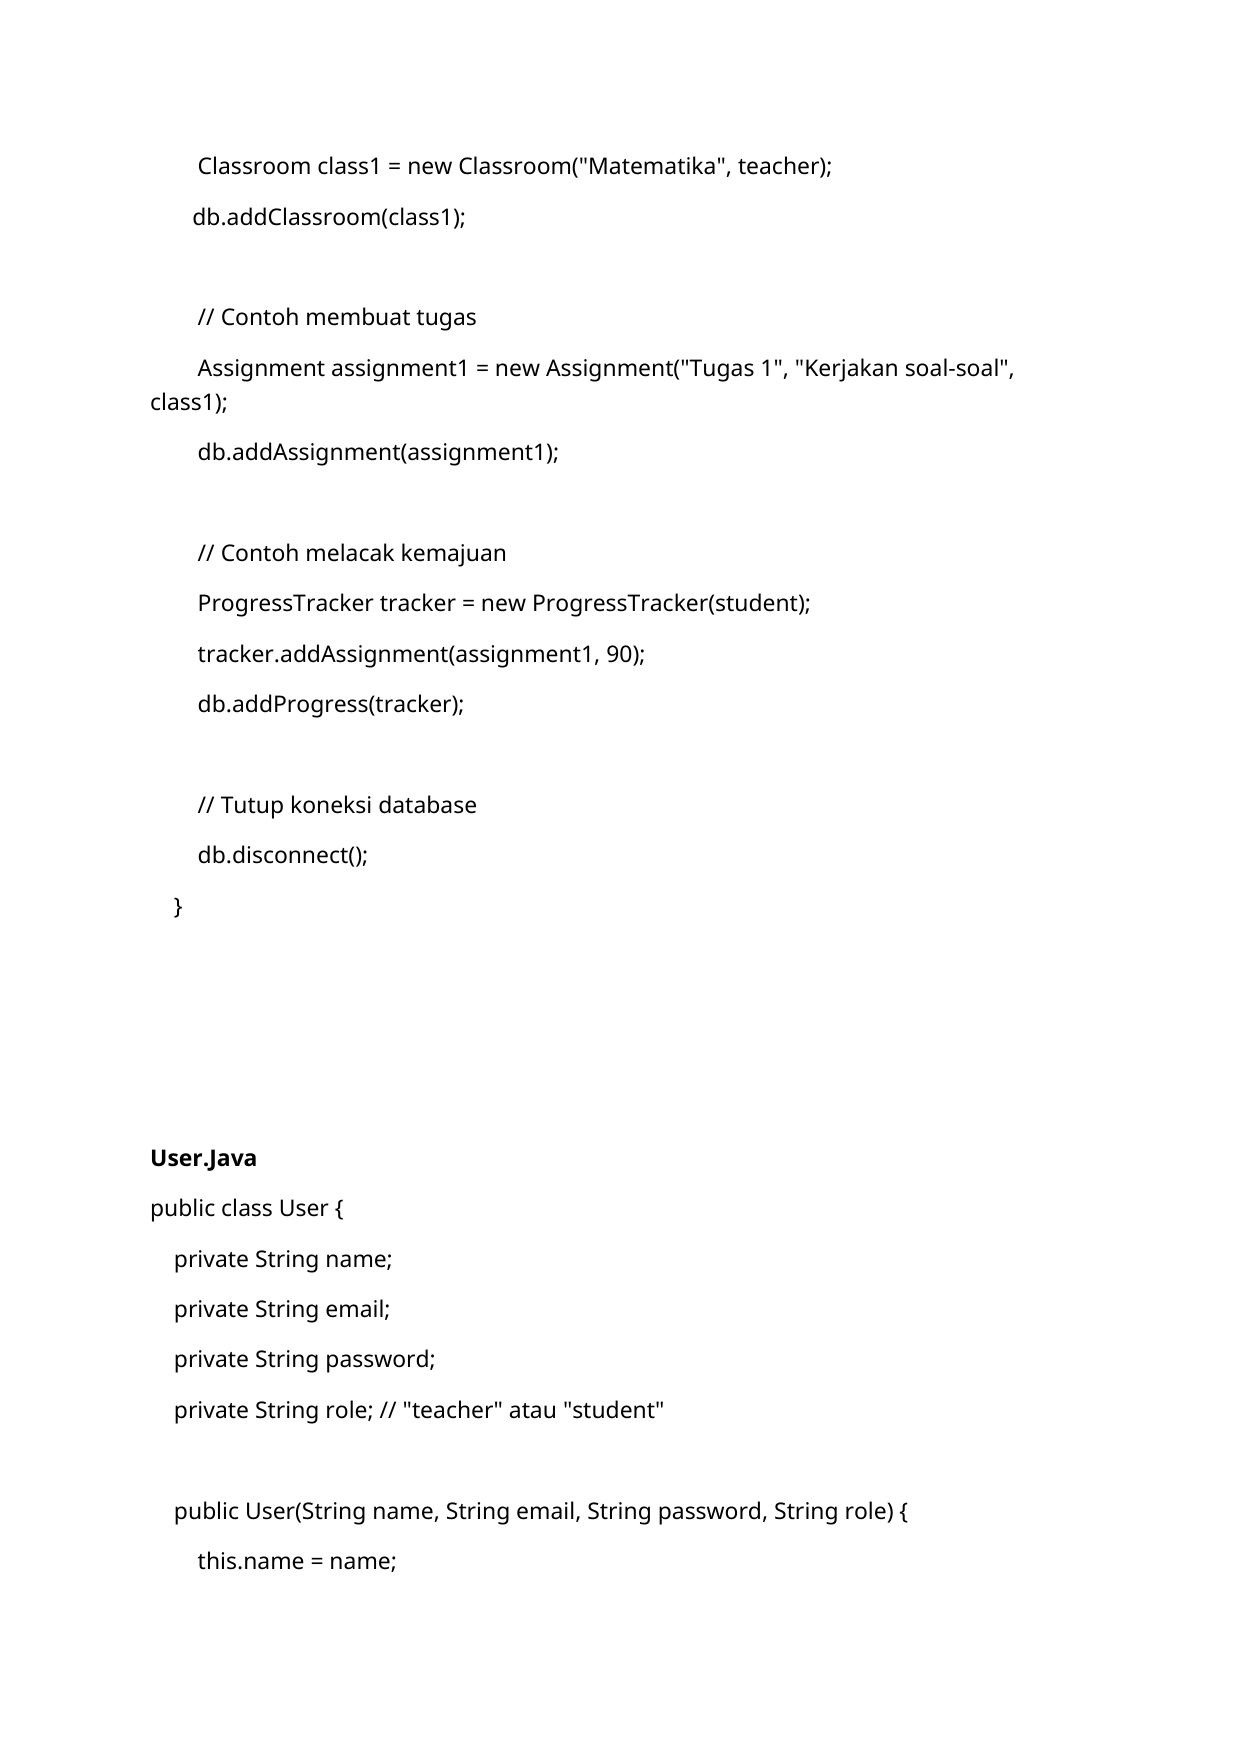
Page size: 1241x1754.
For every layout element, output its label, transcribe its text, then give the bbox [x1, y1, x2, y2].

text public User(String name, String email, String password, String role) { [150, 1494, 1090, 1526]
text private String email; [150, 1293, 1090, 1324]
text db.disconnect(); [150, 839, 1090, 870]
text db.addClassroom(class1); [150, 200, 1090, 232]
text Assignment assignment1 = new Assignment("Tugas 1", "Kerjakan soal-soal", class1); [150, 352, 1090, 417]
text this.name = name; [150, 1545, 1090, 1576]
text // Contoh melacak kemajuan [150, 537, 1090, 568]
text private String role; // "teacher" atau "student" [150, 1394, 1090, 1425]
text } [150, 889, 1090, 921]
text User.Java [150, 1142, 1090, 1173]
text db.addProgress(tracker); [150, 688, 1090, 719]
text private String name; [150, 1242, 1090, 1274]
text // Contoh membuat tugas [150, 301, 1090, 332]
text public class User { [150, 1192, 1090, 1223]
text ProgressTracker tracker = new ProgressTracker(student); [150, 587, 1090, 618]
text tracker.addAssignment(assignment1, 90); [150, 637, 1090, 669]
text private String password; [150, 1343, 1090, 1374]
text // Tutup koneksi database [150, 789, 1090, 820]
text Classroom class1 = new Classroom("Matematika", teacher); [150, 150, 1090, 181]
text db.addAssignment(assignment1); [150, 436, 1090, 467]
